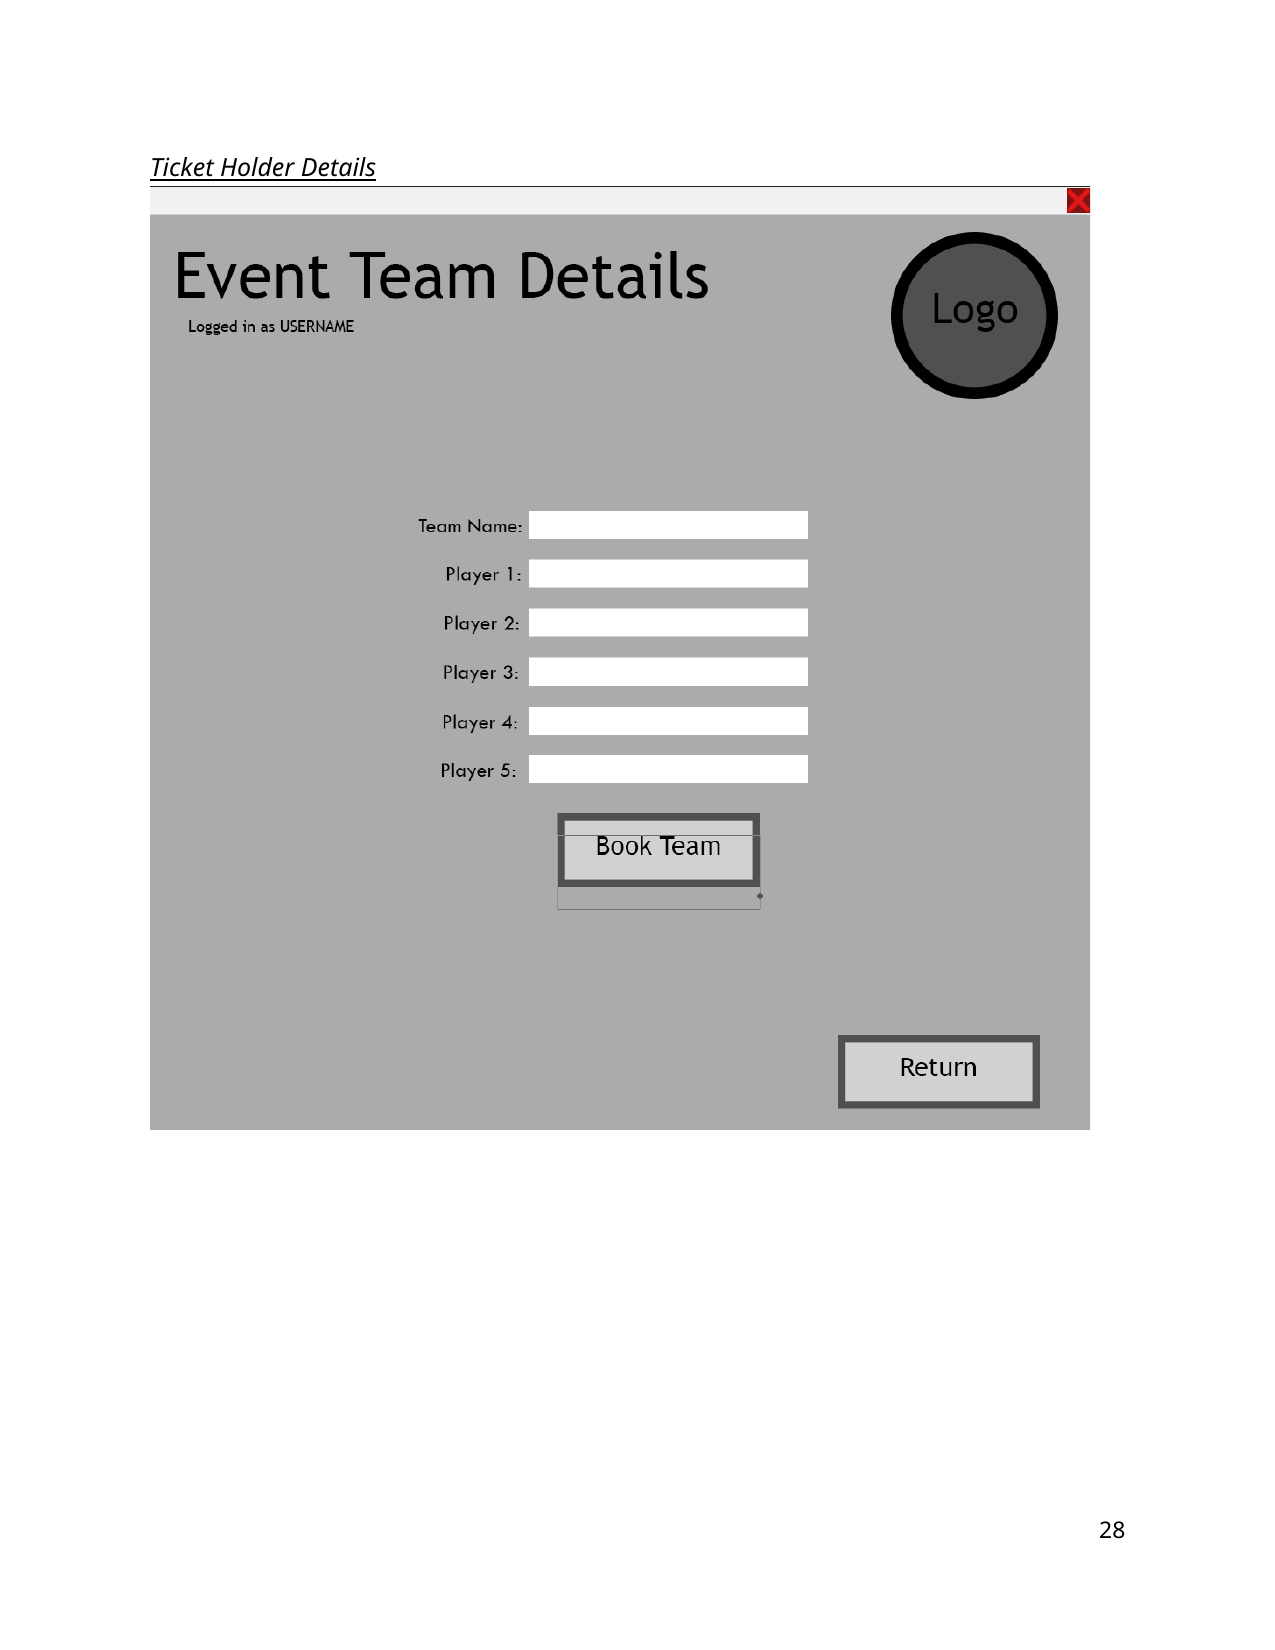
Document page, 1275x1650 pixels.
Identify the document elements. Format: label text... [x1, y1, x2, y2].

picture [150, 186, 1091, 1130]
